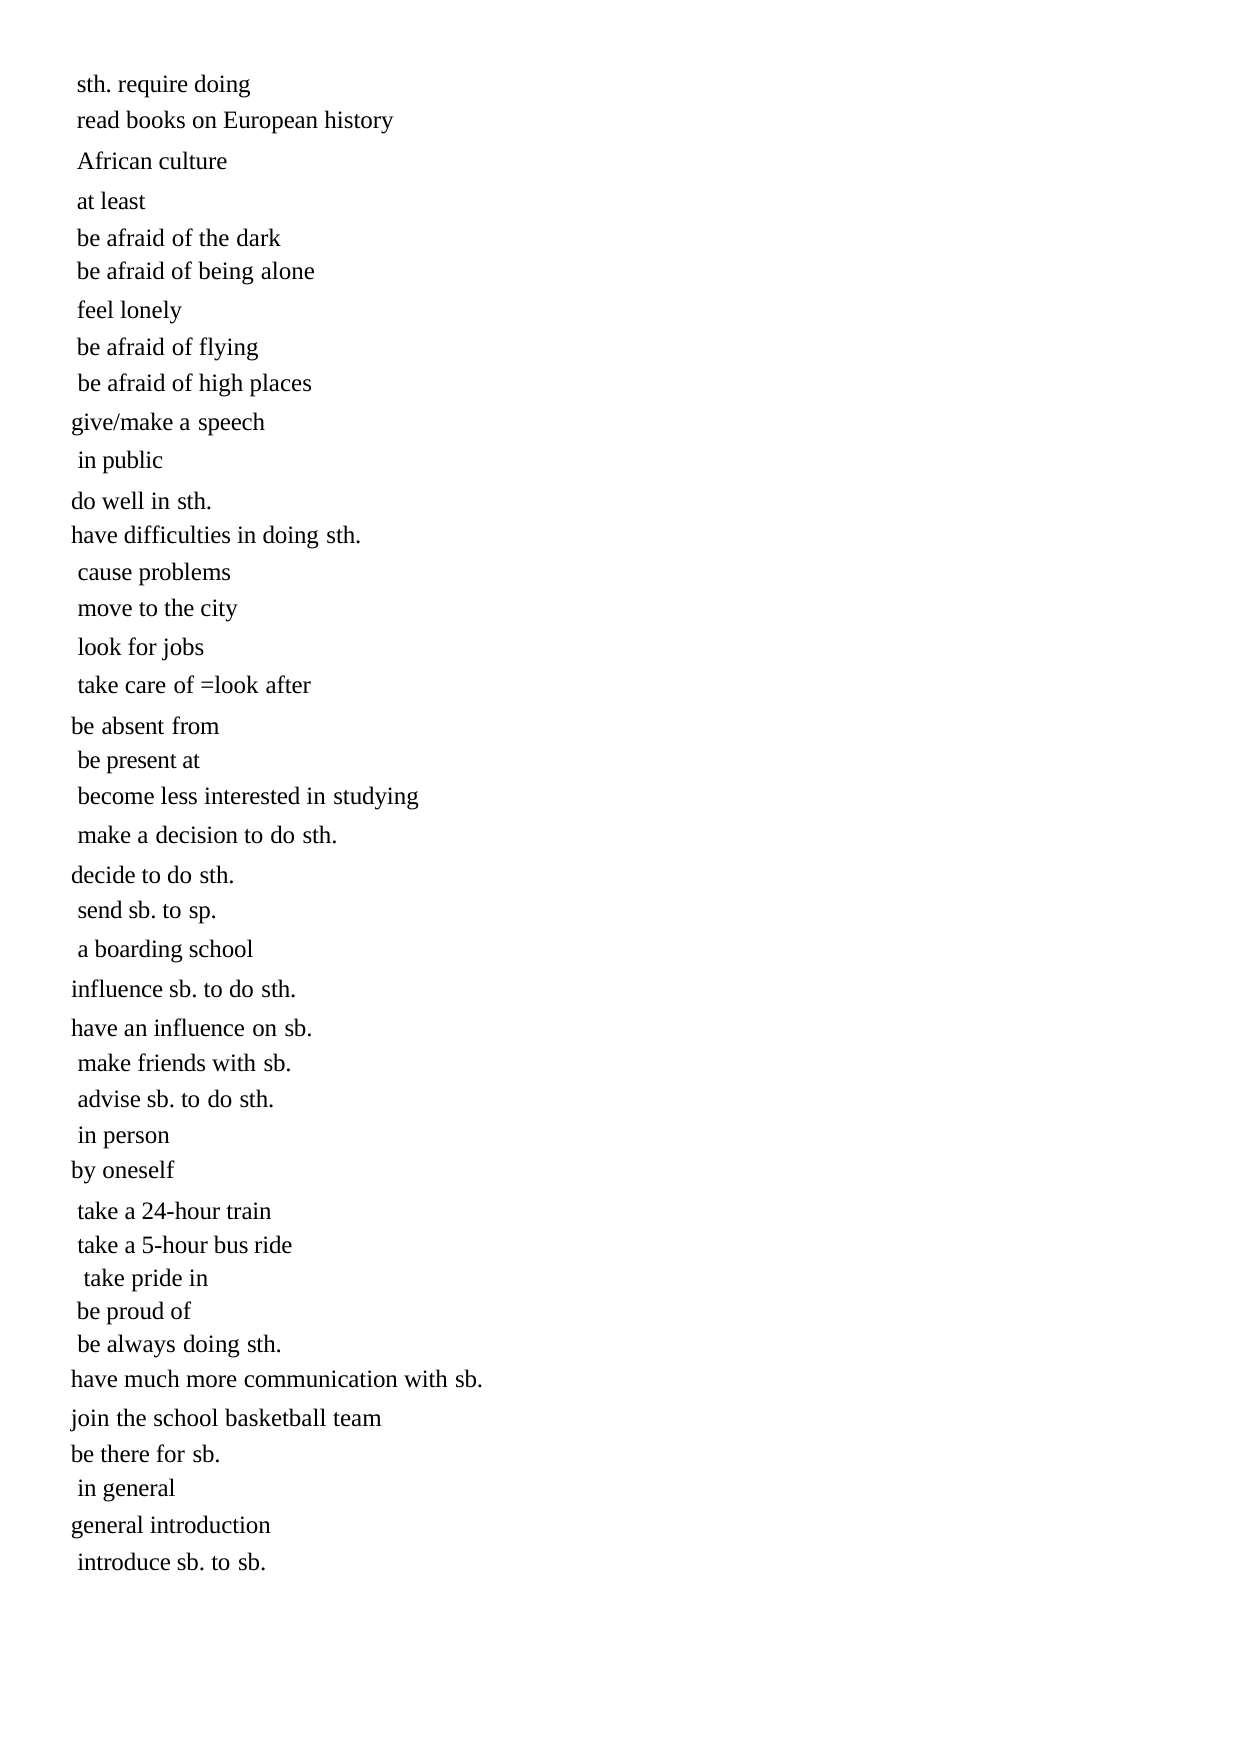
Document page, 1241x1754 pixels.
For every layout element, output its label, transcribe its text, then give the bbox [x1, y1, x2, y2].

text be afraid of the dark [70, 219, 1167, 257]
text at least [70, 182, 1167, 219]
text a boarding school [71, 933, 1167, 968]
text move to the city [71, 594, 1167, 632]
text be always doing sth. [71, 1329, 1108, 1358]
text be absent from [71, 707, 1167, 744]
text do well in sth. [71, 482, 1167, 519]
text make friends with sb. [71, 1048, 1090, 1077]
text give/make a speech [71, 407, 1167, 441]
text influence sb. to do sth. [71, 971, 1090, 1005]
text sth. require doing [70, 68, 1167, 103]
text look for jobs [71, 632, 1167, 666]
text be afraid of flying [70, 332, 1167, 366]
text read books on European history [70, 106, 1156, 134]
text in general [71, 1472, 1167, 1507]
text become less interested in studying [71, 781, 1085, 810]
text take a 5-hour bus ride [71, 1230, 1108, 1259]
text decide to do sth. [71, 861, 1073, 889]
text join the school basketball team [71, 1400, 1123, 1434]
text be there for sb. [71, 1439, 1123, 1468]
text introduce sb. to sb. [71, 1547, 1167, 1576]
text take a 24-hour train [71, 1192, 1167, 1229]
text be afraid of being alone [70, 257, 1167, 294]
text take pride in [71, 1263, 1108, 1292]
text in person [71, 1120, 1167, 1154]
text by oneself [71, 1154, 1167, 1189]
text feel lonely [70, 294, 1167, 329]
text be proud of [71, 1296, 1108, 1325]
text send sb. to sp. [71, 896, 1167, 933]
text general introduction [71, 1510, 1167, 1544]
text cause problems [71, 557, 1167, 591]
text African culture [70, 144, 1167, 182]
text have much more communication with sb. [71, 1364, 1167, 1393]
text have an influence on sb. [71, 1013, 1090, 1041]
text take care of =look after [71, 669, 1167, 707]
text have difficulties in doing sth. [71, 519, 1167, 554]
text be afraid of high places [71, 369, 1167, 407]
text in public [71, 444, 1167, 479]
text be present at [71, 744, 1167, 779]
text make a decision to do sth. [71, 820, 1073, 849]
text advise sb. to do sth. [71, 1082, 1167, 1120]
